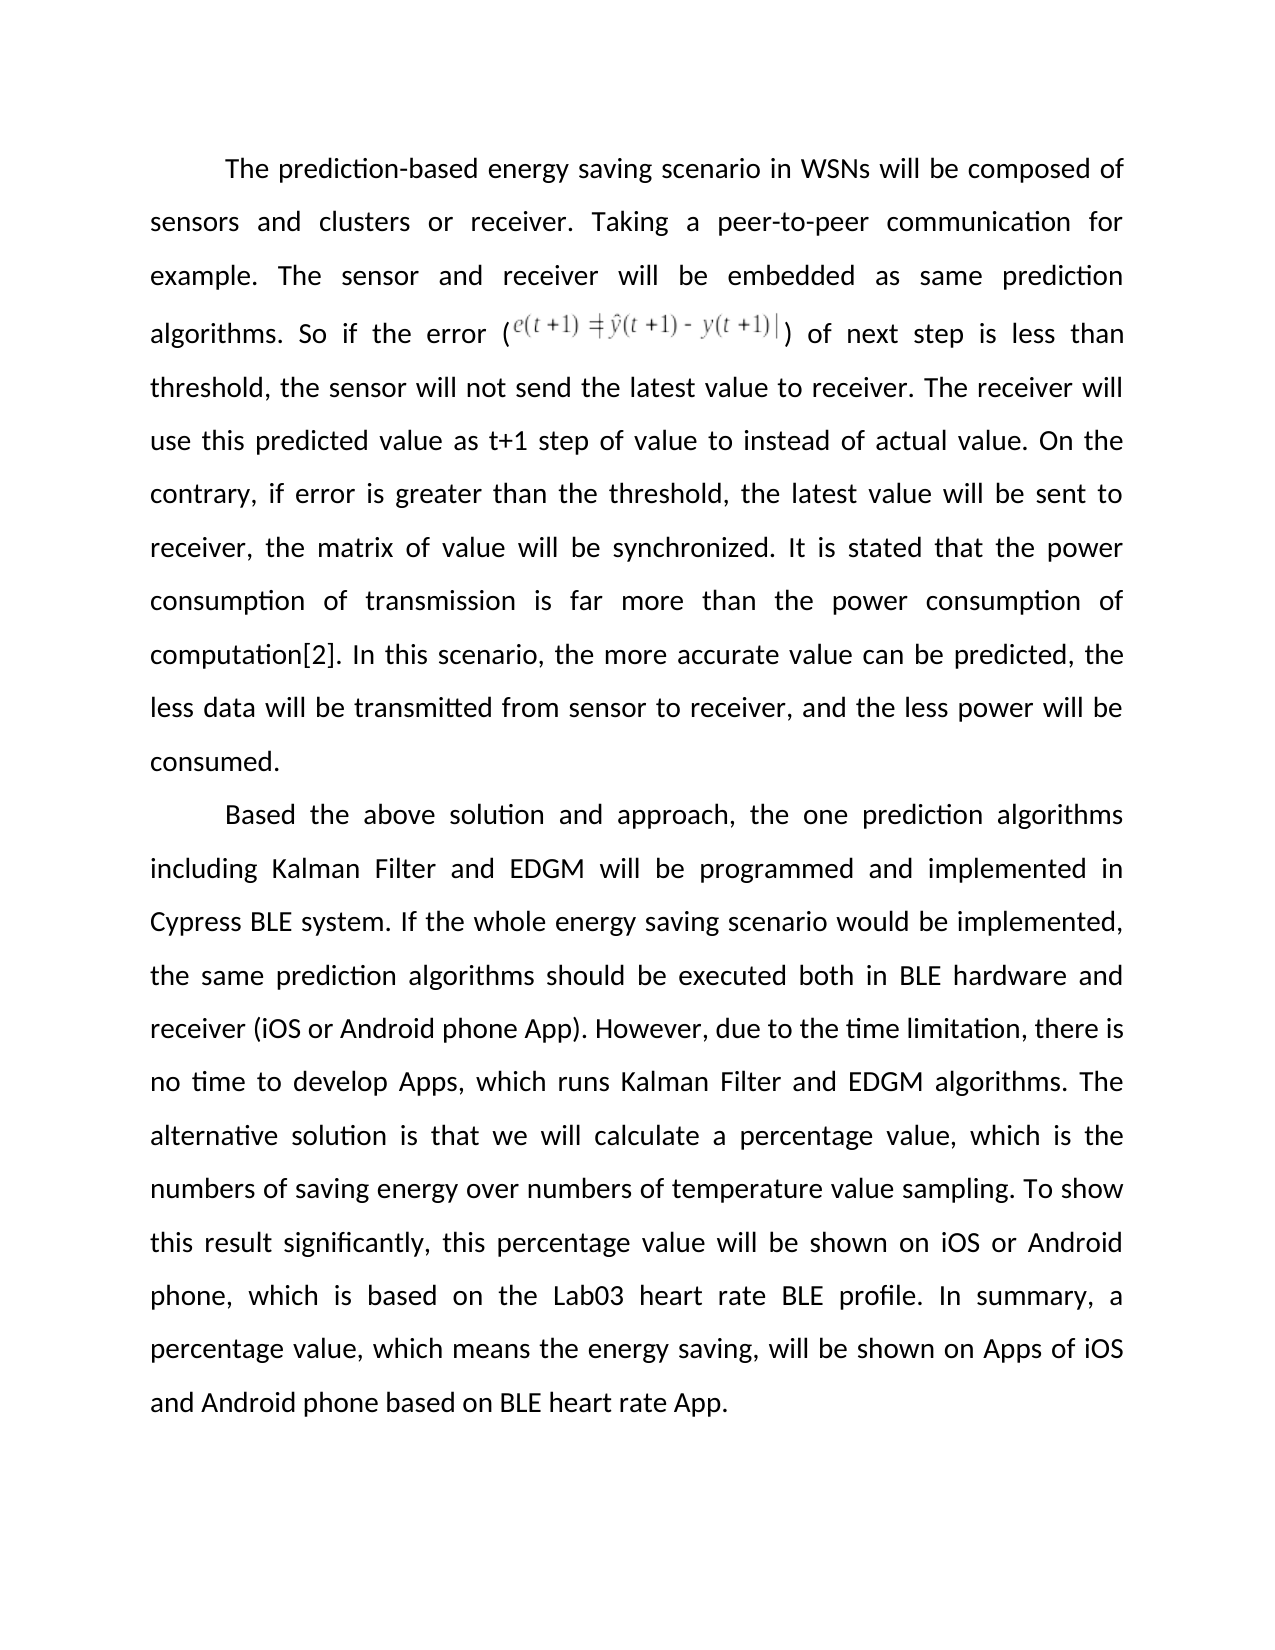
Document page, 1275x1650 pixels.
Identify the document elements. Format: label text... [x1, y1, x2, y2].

text The prediction-based energy saving scenario in WSNs will be composed of sensors and clusters or receiver. Taking a peer-to-peer communication for example. The sensor and receiver will be embedded as same prediction algorithms. So if the error () of next step is less than threshold, the sensor will not send the latest value to receiver. The receiver will use this predicted value as t+1 step of value to instead of actual value. On the contrary, if error is greater than the threshold, the latest value will be sent to receiver, the matrix of value will be synchronized. It is stated that the power consumption of transmission is far more than the power consumption of computation[2]. In this scenario, the more accurate value can be predicted, the less data will be transmitted from sensor to receiver, and the less power will be consumed. [150, 150, 1125, 778]
text Based the above solution and approach, the one prediction algorithms including Kalman Filter and EDGM will be programmed and implemented in Cypress BLE system. If the whole energy saving scenario would be implemented, the same prediction algorithms should be executed both in BLE hardware and receiver (iOS or Android phone App). However, due to the time limitation, there is no time to develop Apps, which runs Kalman Filter and EDGM algorithms. The alternative solution is that we will calculate a percentage value, which is the numbers of saving energy over numbers of temperature value sampling. To show this result significantly, this percentage value will be shown on iOS or Android phone, which is based on the Lab03 heart rate BLE profile. In summary, a percentage value, which means the energy saving, will be shown on Apps of iOS and Android phone based on BLE heart rate App. [150, 796, 1125, 1420]
